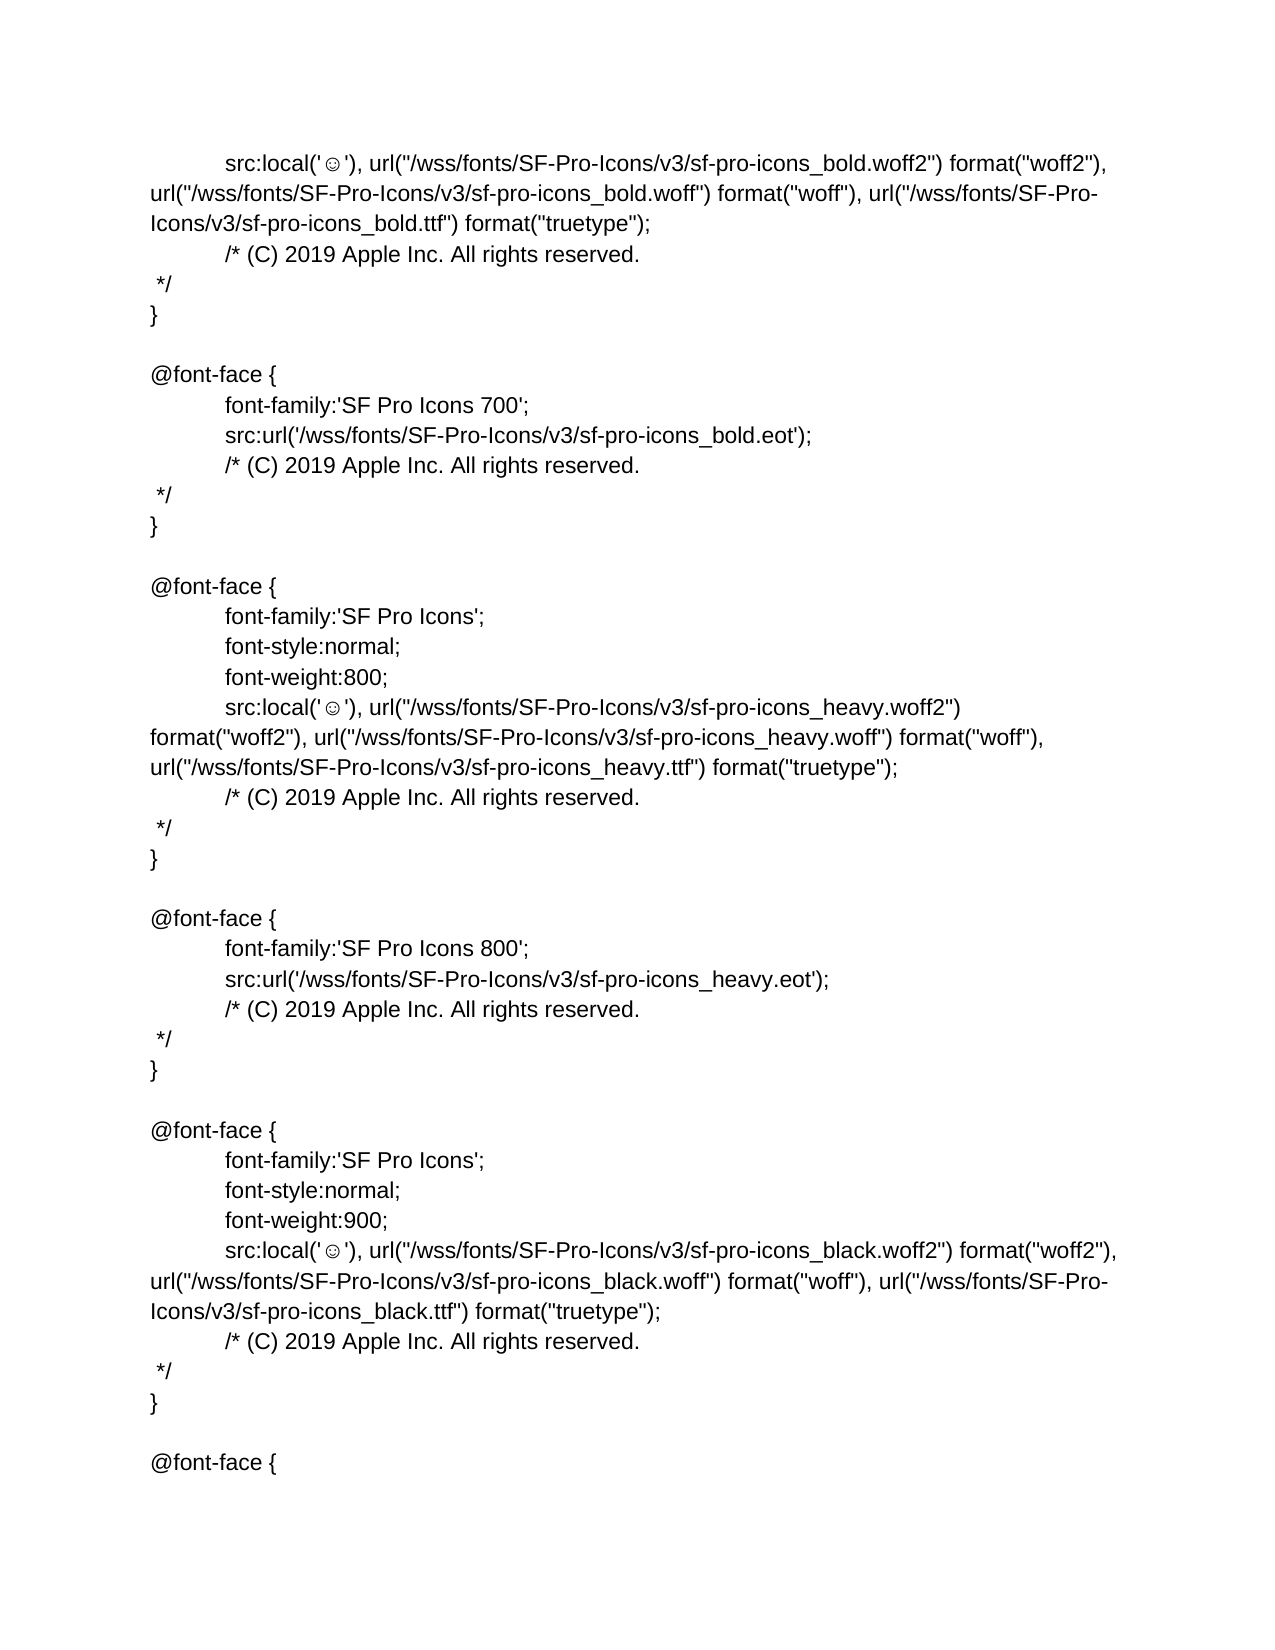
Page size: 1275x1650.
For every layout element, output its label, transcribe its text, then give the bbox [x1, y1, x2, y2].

text */ [150, 1358, 1125, 1385]
text font-weight:900; [150, 1207, 1125, 1234]
text @font-face { [150, 573, 1125, 599]
text src:url('/wss/fonts/SF-Pro-Icons/v3/sf-pro-icons_heavy.eot'); [150, 966, 1125, 992]
text font-style:normal; [150, 633, 1125, 660]
text */ [150, 814, 1125, 841]
text /* (C) 2019 Apple Inc. All rights reserved. [150, 784, 1125, 811]
text src:local('☺'), url("/wss/fonts/SF-Pro-Icons/v3/sf-pro-icons_heavy.woff2") format("woff2"), url("/wss/fonts/SF-Pro-Icons/v3/sf-pro-icons_heavy.woff") format("woff"), url("/wss/fonts/SF-Pro-Icons/v3/sf-pro-icons_heavy.ttf") format("truetype"); [150, 694, 1125, 781]
text @font-face { [150, 361, 1125, 388]
text @font-face { [150, 905, 1125, 932]
text */ [150, 1026, 1125, 1052]
text font-family:'SF Pro Icons 800'; [150, 935, 1125, 962]
text */ [150, 482, 1125, 509]
text font-family:'SF Pro Icons'; [150, 603, 1125, 629]
text @font-face { [150, 1117, 1125, 1143]
text /* (C) 2019 Apple Inc. All rights reserved. [150, 241, 1125, 267]
text */ [150, 271, 1125, 297]
text font-family:'SF Pro Icons 700'; [150, 392, 1125, 418]
text font-style:normal; [150, 1177, 1125, 1203]
text /* (C) 2019 Apple Inc. All rights reserved. [150, 452, 1125, 478]
text src:url('/wss/fonts/SF-Pro-Icons/v3/sf-pro-icons_bold.eot'); [150, 422, 1125, 448]
text } [150, 845, 1125, 871]
text src:local('☺'), url("/wss/fonts/SF-Pro-Icons/v3/sf-pro-icons_bold.woff2") format("woff2"), url("/wss/fonts/SF-Pro-Icons/v3/sf-pro-icons_bold.woff") format("woff"), url("/wss/fonts/SF-Pro-Icons/v3/sf-pro-icons_bold.ttf") format("truetype"); [150, 150, 1125, 237]
text @font-face { [150, 1449, 1125, 1475]
text } [150, 301, 1125, 327]
text } [150, 512, 1125, 539]
text } [150, 1056, 1125, 1083]
text } [150, 1388, 1125, 1415]
text font-family:'SF Pro Icons'; [150, 1147, 1125, 1173]
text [150, 1328, 1125, 1354]
text font-weight:800; [150, 663, 1125, 690]
text src:local('☺'), url("/wss/fonts/SF-Pro-Icons/v3/sf-pro-icons_black.woff2") format("woff2"), url("/wss/fonts/SF-Pro-Icons/v3/sf-pro-icons_black.woff") format("woff"), url("/wss/fonts/SF-Pro-Icons/v3/sf-pro-icons_black.ttf") format("truetype"); [150, 1237, 1125, 1324]
text /* (C) 2019 Apple Inc. All rights reserved. [150, 996, 1125, 1022]
